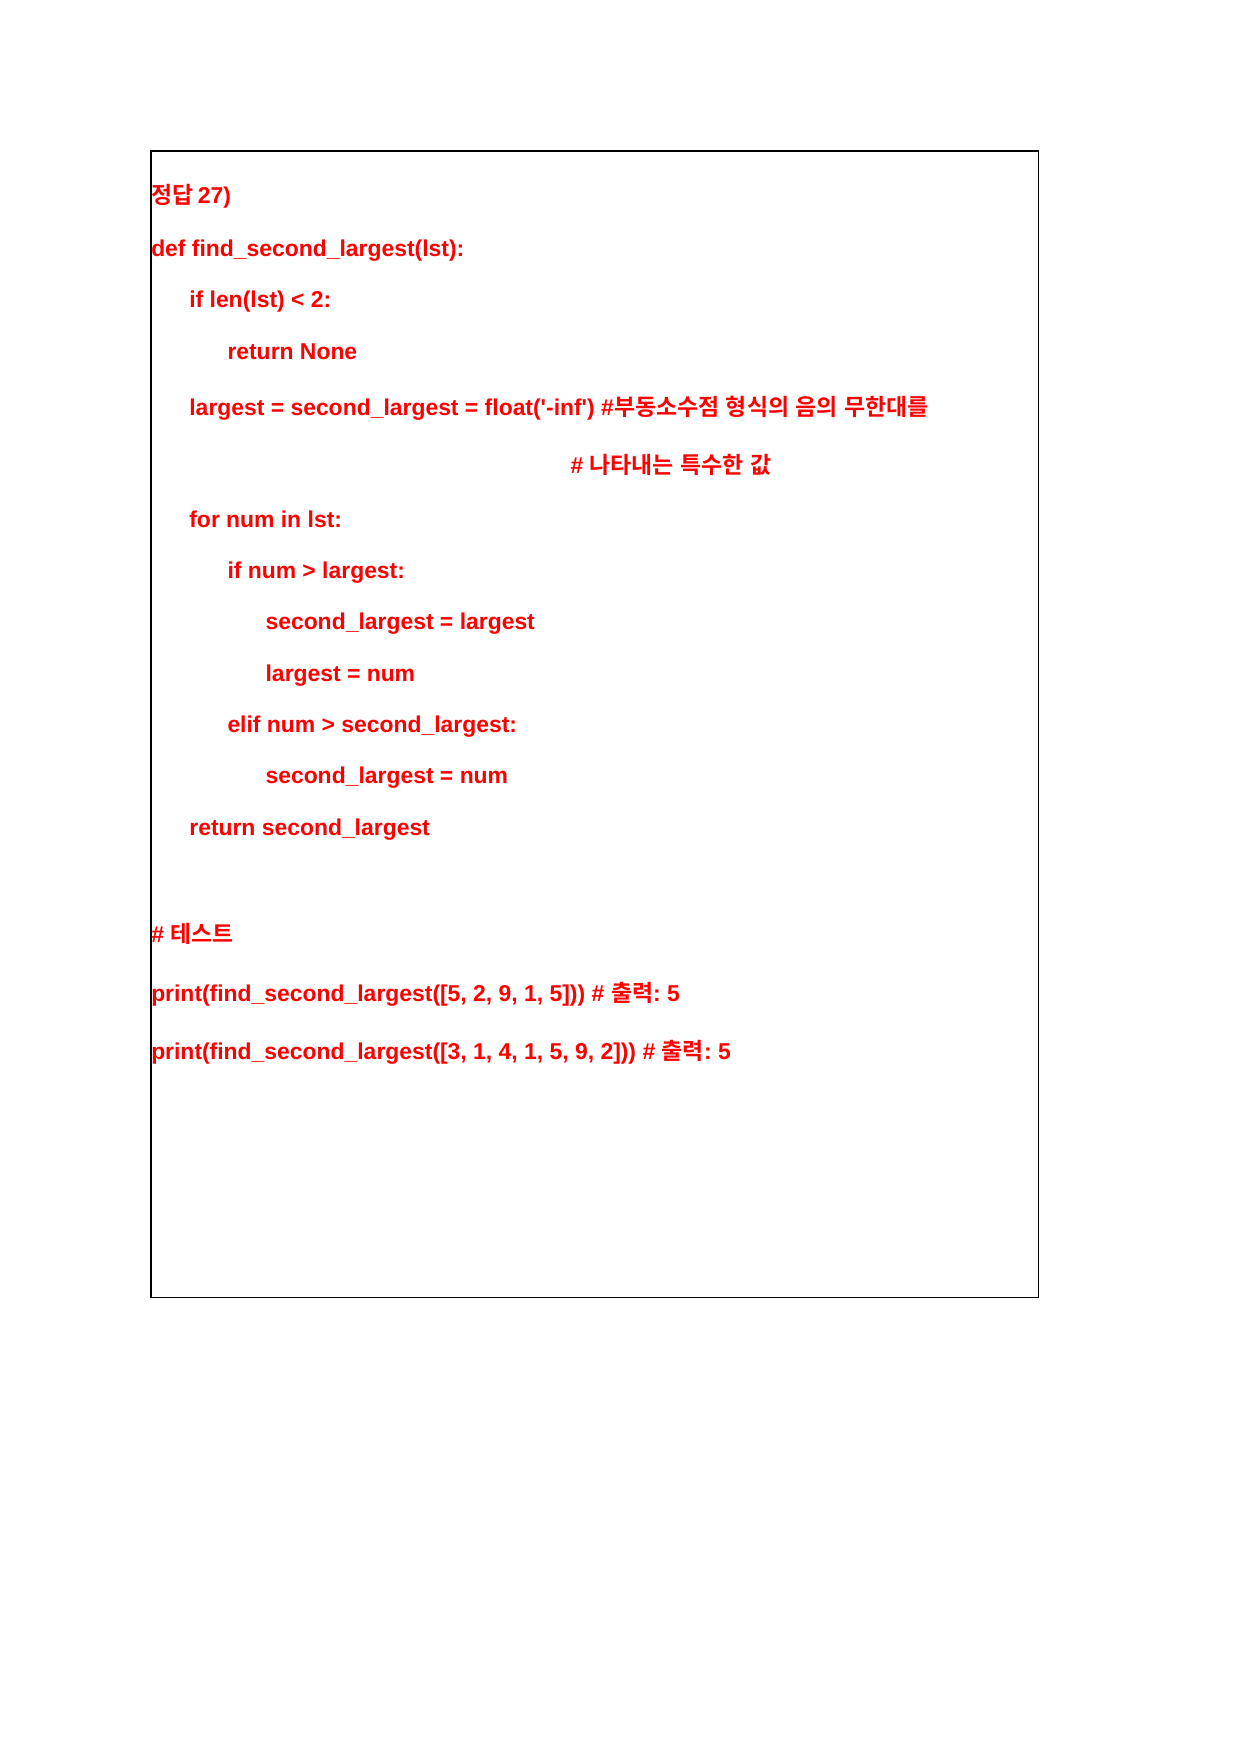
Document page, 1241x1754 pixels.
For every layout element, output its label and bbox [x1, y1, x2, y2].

table_header [152, 152, 1038, 1296]
